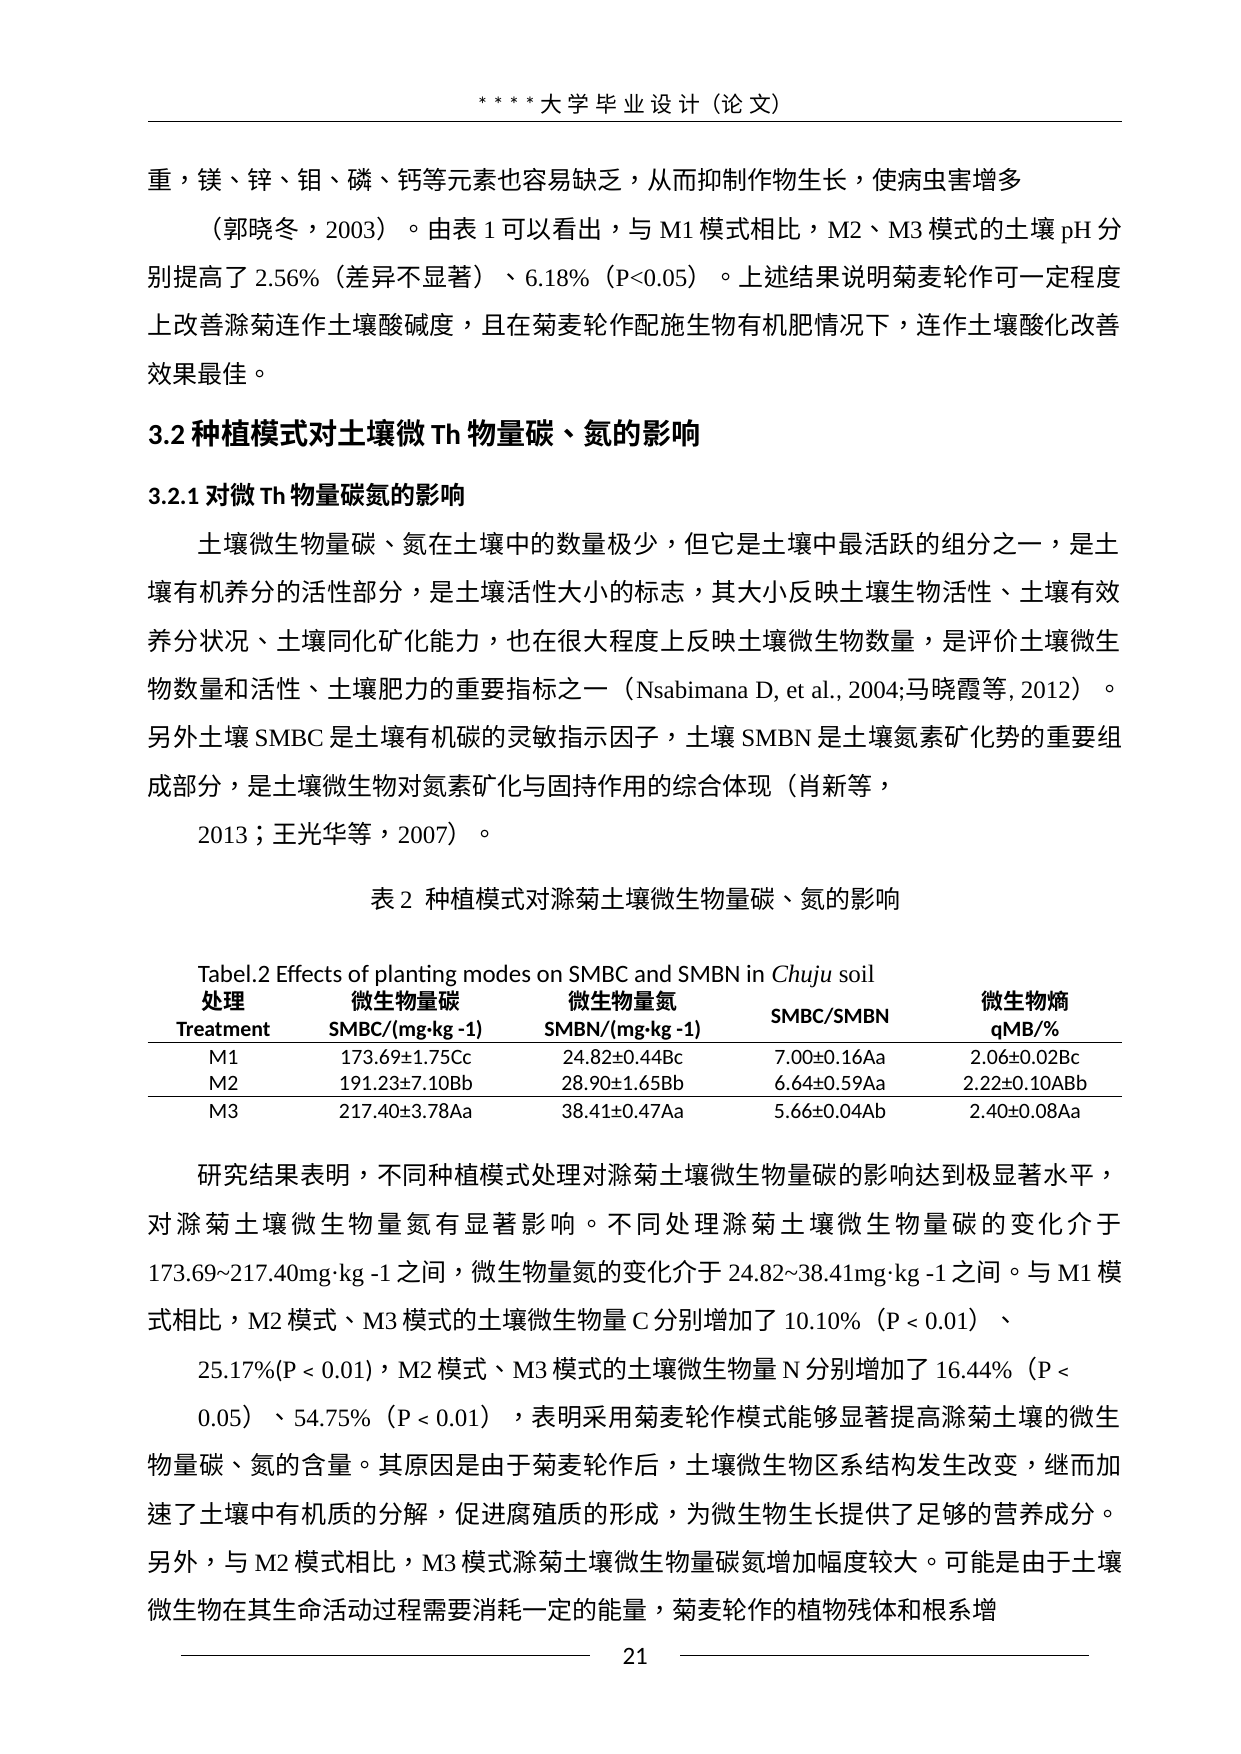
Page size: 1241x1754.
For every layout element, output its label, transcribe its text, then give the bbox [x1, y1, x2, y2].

table_header SMBC/SMBN [732, 989, 928, 1042]
subtitle 3.2.1 对微Th物量碳氮的影响 [148, 477, 1122, 511]
text 土壤微生物量碳、氮在土壤中的数量极少，但它是土壤中最活跃的组分之一，是土壤有机养分的活性部分，是土壤活性大小的标志，其大小反映土壤生物活性、土壤有效养分状况、土壤同化矿化能力，也在很大程度上反映土壤微生物数量，是评价土壤微生物数量和活性、土壤肥力的重要指标之一（Nsabimana D, et al., 2004;马晓霞等, 2012）。另外土壤SMBC是土壤有机碳的灵敏指示因子，土壤SMBN是土壤氮素矿化势的重要组成部分，是土壤微生物对氮素矿化与固持作用的综合体现（肖新等， [148, 511, 1122, 801]
table_cell 2.22±0.10ABb [928, 1070, 1122, 1096]
table_header 微生物熵 qMB/% [928, 989, 1122, 1042]
table_cell M1 [148, 1043, 298, 1069]
table_cell 191.23±7.10Bb [299, 1070, 513, 1096]
text （郭晓冬，2003）。由表1可以看出，与M1模式相比，M2、M3模式的土壤pH分别提高了2.56%（差异不显著）、6.18%（P<0.05）。上述结果说明菊麦轮作可一定程度上改善滁菊连作土壤酸碱度，且在菊麦轮作配施生物有机肥情况下，连作土壤酸化改善效果最佳。 [148, 196, 1122, 389]
table_cell M2 [148, 1070, 298, 1096]
table_cell M3 [148, 1097, 298, 1124]
text 25.17%(P﹤0.01)，M2模式、M3模式的土壤微生物量N分别增加了16.44%（P﹤ [148, 1336, 1122, 1384]
table_header 微生物量氮 SMBN/(mg·kg -1) [513, 989, 732, 1042]
table_cell 2.40±0.08Aa [928, 1097, 1122, 1124]
table_cell 28.90±1.65Bb [513, 1070, 732, 1096]
text 2013；王光华等，2007）。 [148, 801, 1122, 850]
table_header 微生物量碳 SMBC/(mg·kg -1) [299, 989, 513, 1042]
table_cell 217.40±3.78Aa [299, 1097, 513, 1124]
table_cell 24.82±0.44Bc [513, 1043, 732, 1069]
text 研究结果表明，不同种植模式处理对滁菊土壤微生物量碳的影响达到极显著水平，对滁菊土壤微生物量氮有显著影响。不同处理滁菊土壤微生物量碳的变化介于173.69~217.40mg·kg -1之间，微生物量氮的变化介于24.82~38.41mg·kg -1之间。与M1模式相比，M2模式、M3模式的土壤微生物量C分别增加了10.10%（P﹤0.01）、 [148, 1143, 1122, 1336]
subtitle 3.2 种植模式对土壤微Th物量碳、氮的影响 [148, 413, 1122, 453]
table_cell 6.64±0.59Aa [732, 1070, 928, 1096]
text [148, 148, 1122, 196]
table_cell 38.41±0.47Aa [513, 1097, 732, 1124]
table_cell 7.00±0.16Aa [732, 1043, 928, 1069]
text 0.05）、54.75%（P﹤0.01），表明采用菊麦轮作模式能够显著提高滁菊土壤的微生物量碳、氮的含量。其原因是由于菊麦轮作后，土壤微生物区系结构发生改变，继而加速了土壤中有机质的分解，促进腐殖质的形成，为微生物生长提供了足够的营养成分。另外，与M2模式相比，M3模式滁菊土壤微生物量碳氮增加幅度较大。可能是由于土壤微生物在其生命活动过程需要消耗一定的能量，菊麦轮作的植物残体和根系增 [148, 1384, 1122, 1626]
table_cell 2.06±0.02Bc [928, 1043, 1122, 1069]
text 表2 种植模式对滁菊土壤微生物量碳、氮的影响 [148, 882, 1122, 915]
text Tabel.2 Effects of planting modes on SMBC and SMBN in Chuju soil [148, 940, 1122, 988]
table_cell 173.69±1.75Cc [299, 1043, 513, 1069]
table_header 处理 Treatment [148, 989, 298, 1042]
table_cell 5.66±0.04Ab [732, 1097, 928, 1124]
